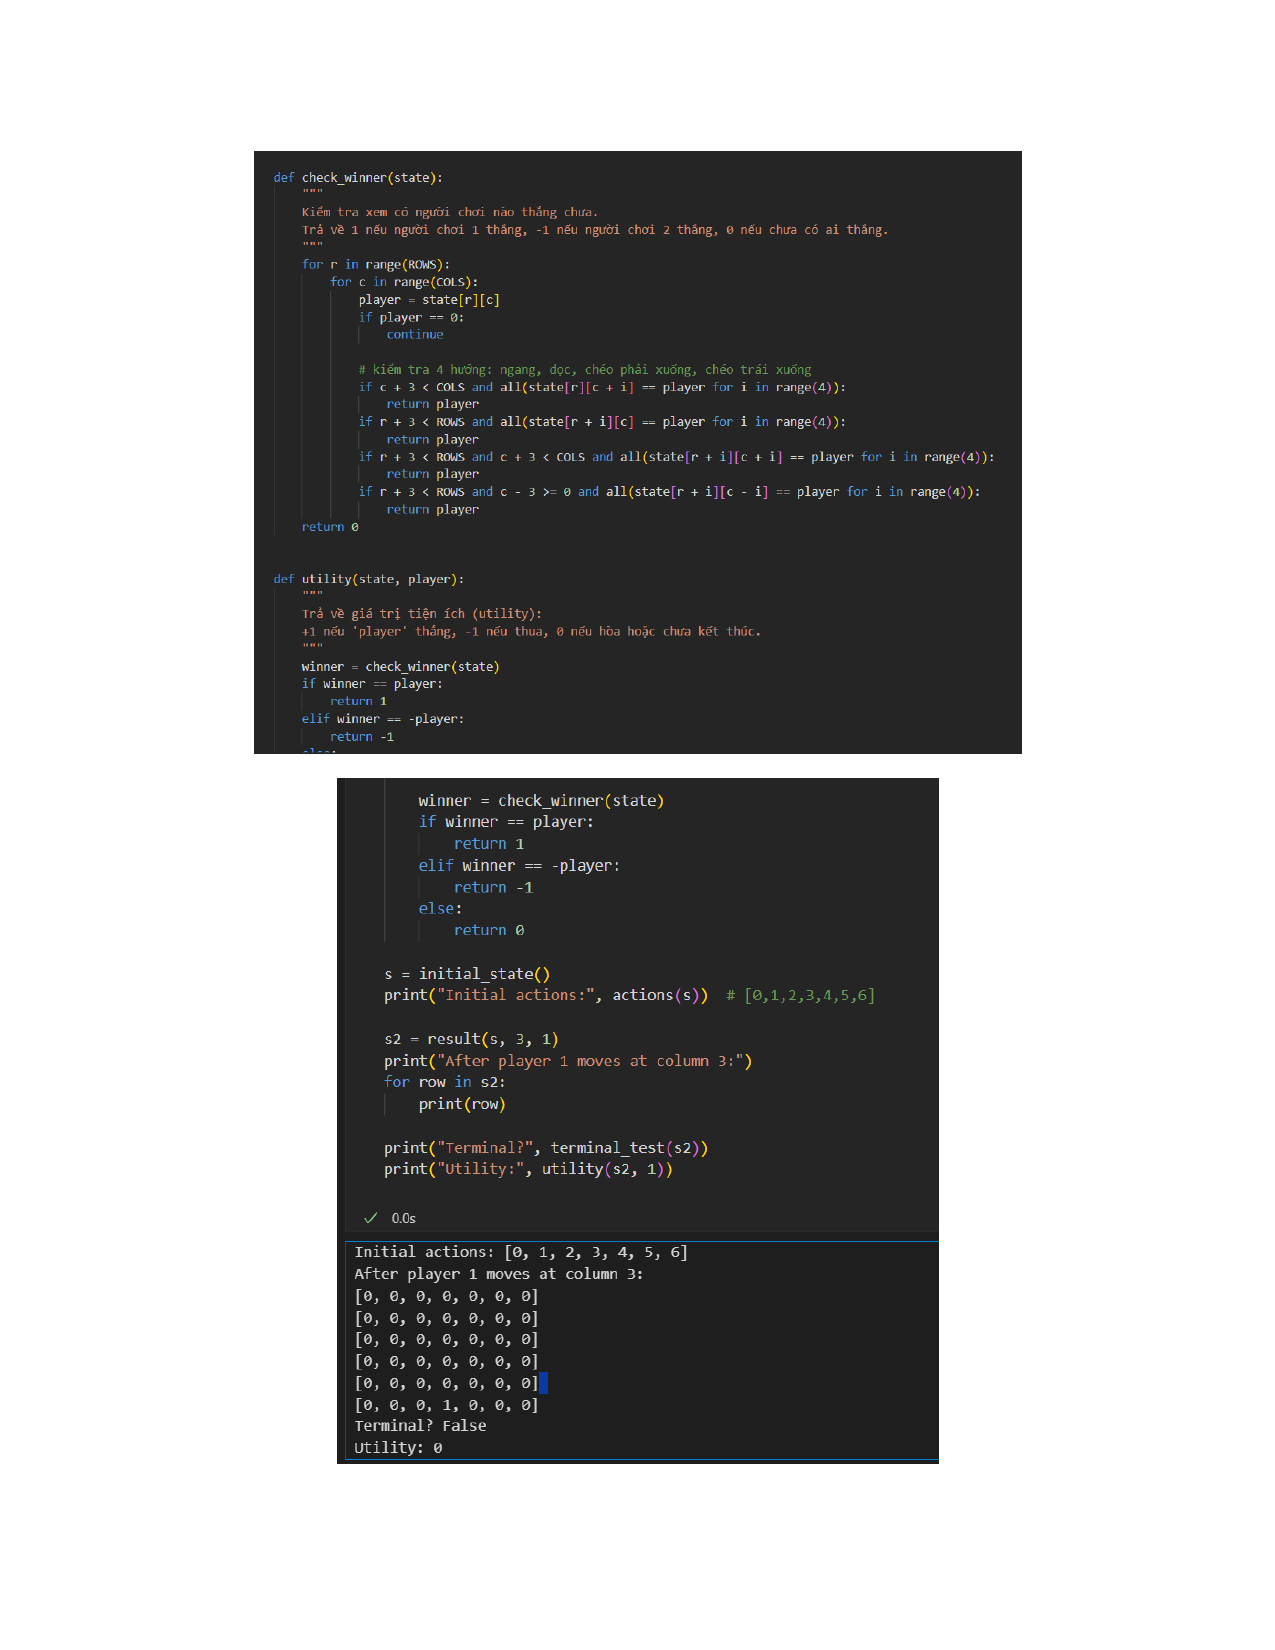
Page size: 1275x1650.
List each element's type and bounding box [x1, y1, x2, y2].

picture [335, 776, 940, 1465]
picture [252, 150, 1023, 755]
